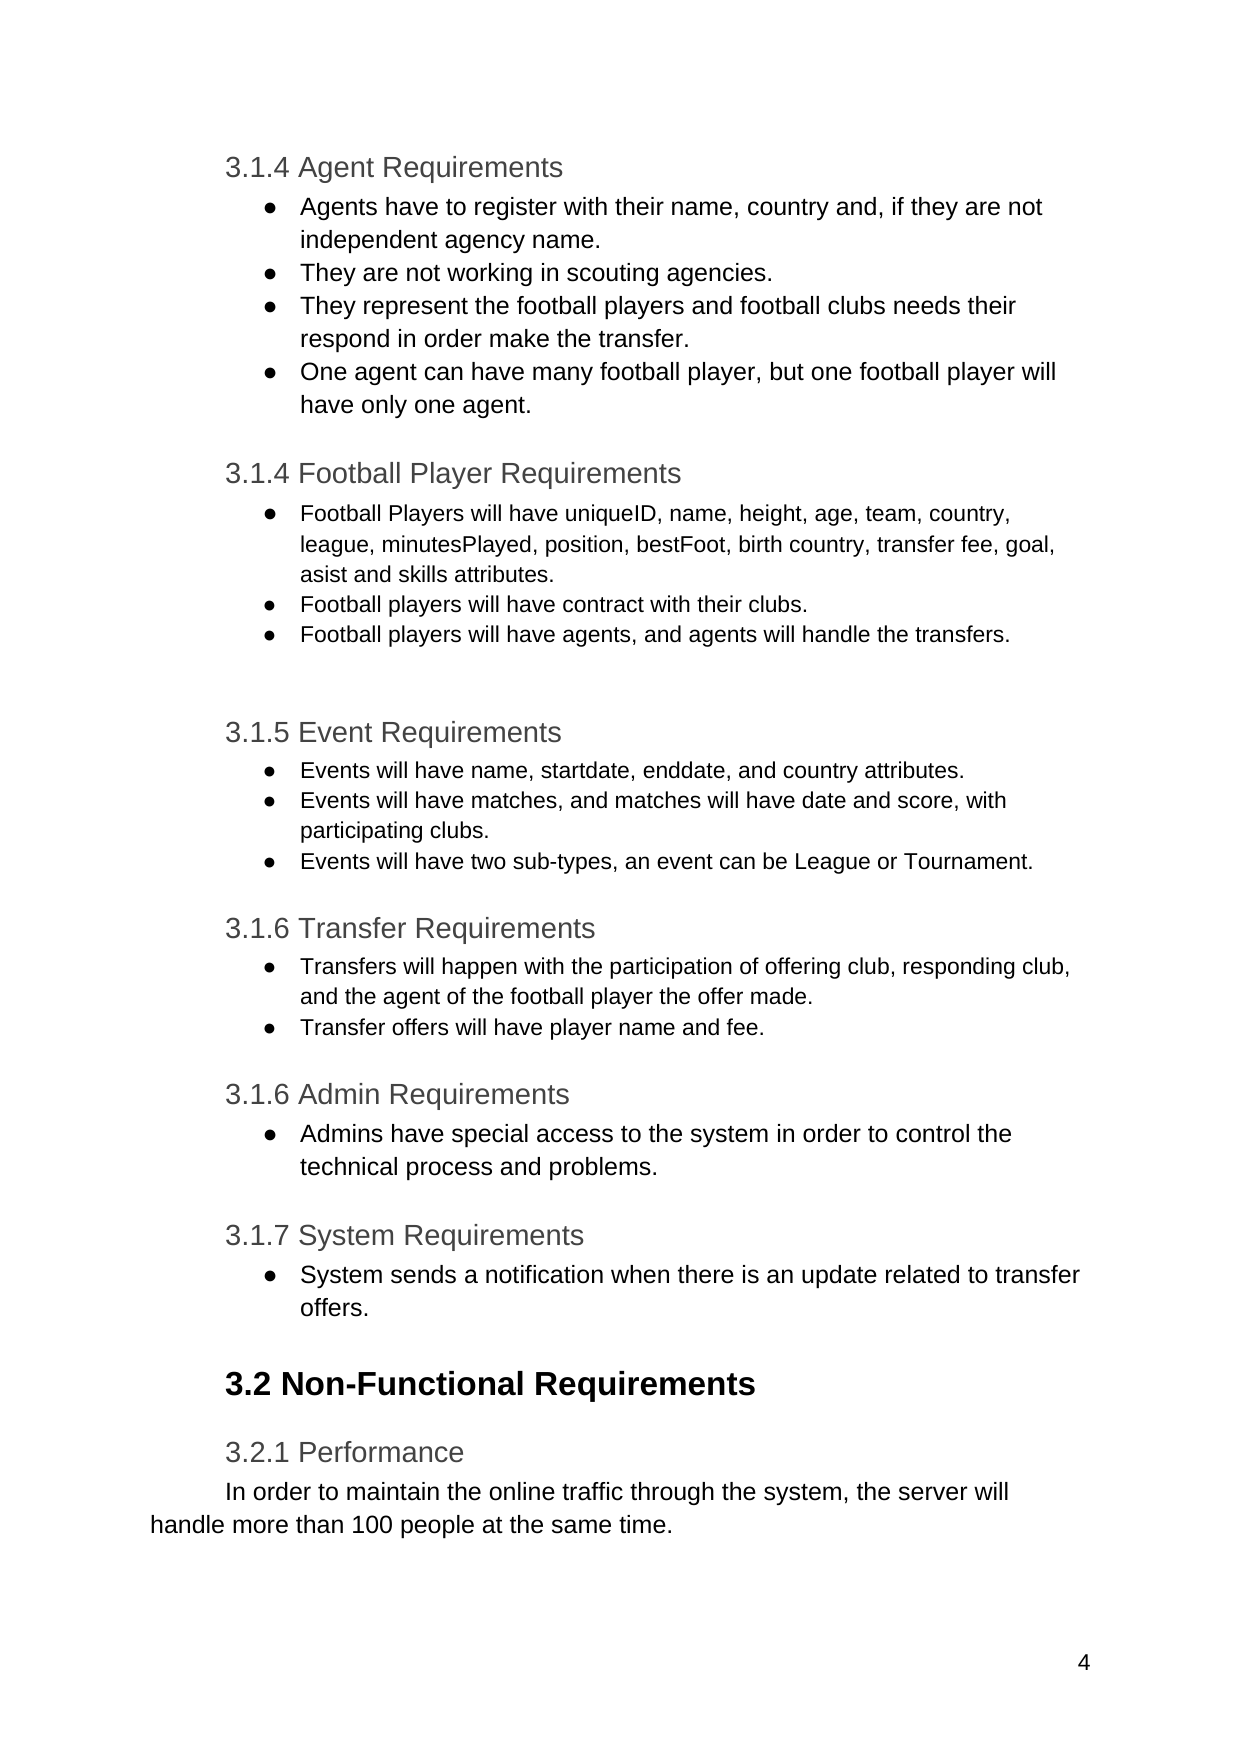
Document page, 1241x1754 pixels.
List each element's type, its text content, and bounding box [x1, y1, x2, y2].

list One agent can have many football player, but one football player will have only one agent. [262, 357, 1090, 419]
list System sends a notification when there is an update related to transfer offers. [262, 1260, 1090, 1322]
subtitle 3.1.4 Agent Requirements [150, 150, 1090, 183]
subtitle 3.1.6 Transfer Requirements [150, 911, 1090, 945]
subtitle 3.1.6 Admin Requirements [150, 1077, 1090, 1111]
list Events will have matches, and matches will have date and score, with participating clubs. [262, 787, 1090, 844]
list Events will have two sub-types, an event can be League or Tournament. [262, 848, 1090, 874]
list Transfers will happen with the participation of offering club, responding club, and the agent of the football player the offer made. [262, 953, 1090, 1010]
list Admins have special access to the system in order to control the technical process and problems. [262, 1119, 1090, 1181]
subtitle 3.1.7 System Requirements [150, 1218, 1090, 1252]
list Football players will have contract with their clubs. [262, 591, 1090, 618]
subtitle 3.1.4 Football Player Requirements [150, 456, 1090, 490]
subtitle 3.2 Non-Functional Requirements [225, 1364, 1090, 1402]
list They are not working in scouting agencies. [262, 258, 1090, 287]
list Transfer offers will have player name and fee. [262, 1013, 1090, 1040]
list Agents have to register with their name, country and, if they are not independent agency name. [262, 192, 1090, 254]
list They represent the football players and football clubs needs their respond in order make the transfer. [262, 291, 1090, 353]
text In order to maintain the online traffic through the system, the server will handle more than 100 people at the same time. [150, 1477, 1090, 1539]
list Football Players will have uniqueID, name, height, age, team, country, league, minutesPlayed, position, bestFoot, birth country, transfer fee, goal, asist and skills attributes. [262, 498, 1090, 587]
list Football players will have agents, and agents will handle the transfers. [262, 621, 1090, 648]
subtitle 3.1.5 Event Requirements [150, 715, 1090, 749]
subtitle 3.2.1 Performance [150, 1436, 1090, 1469]
list Events will have name, startdate, enddate, and country attributes. [262, 757, 1090, 783]
